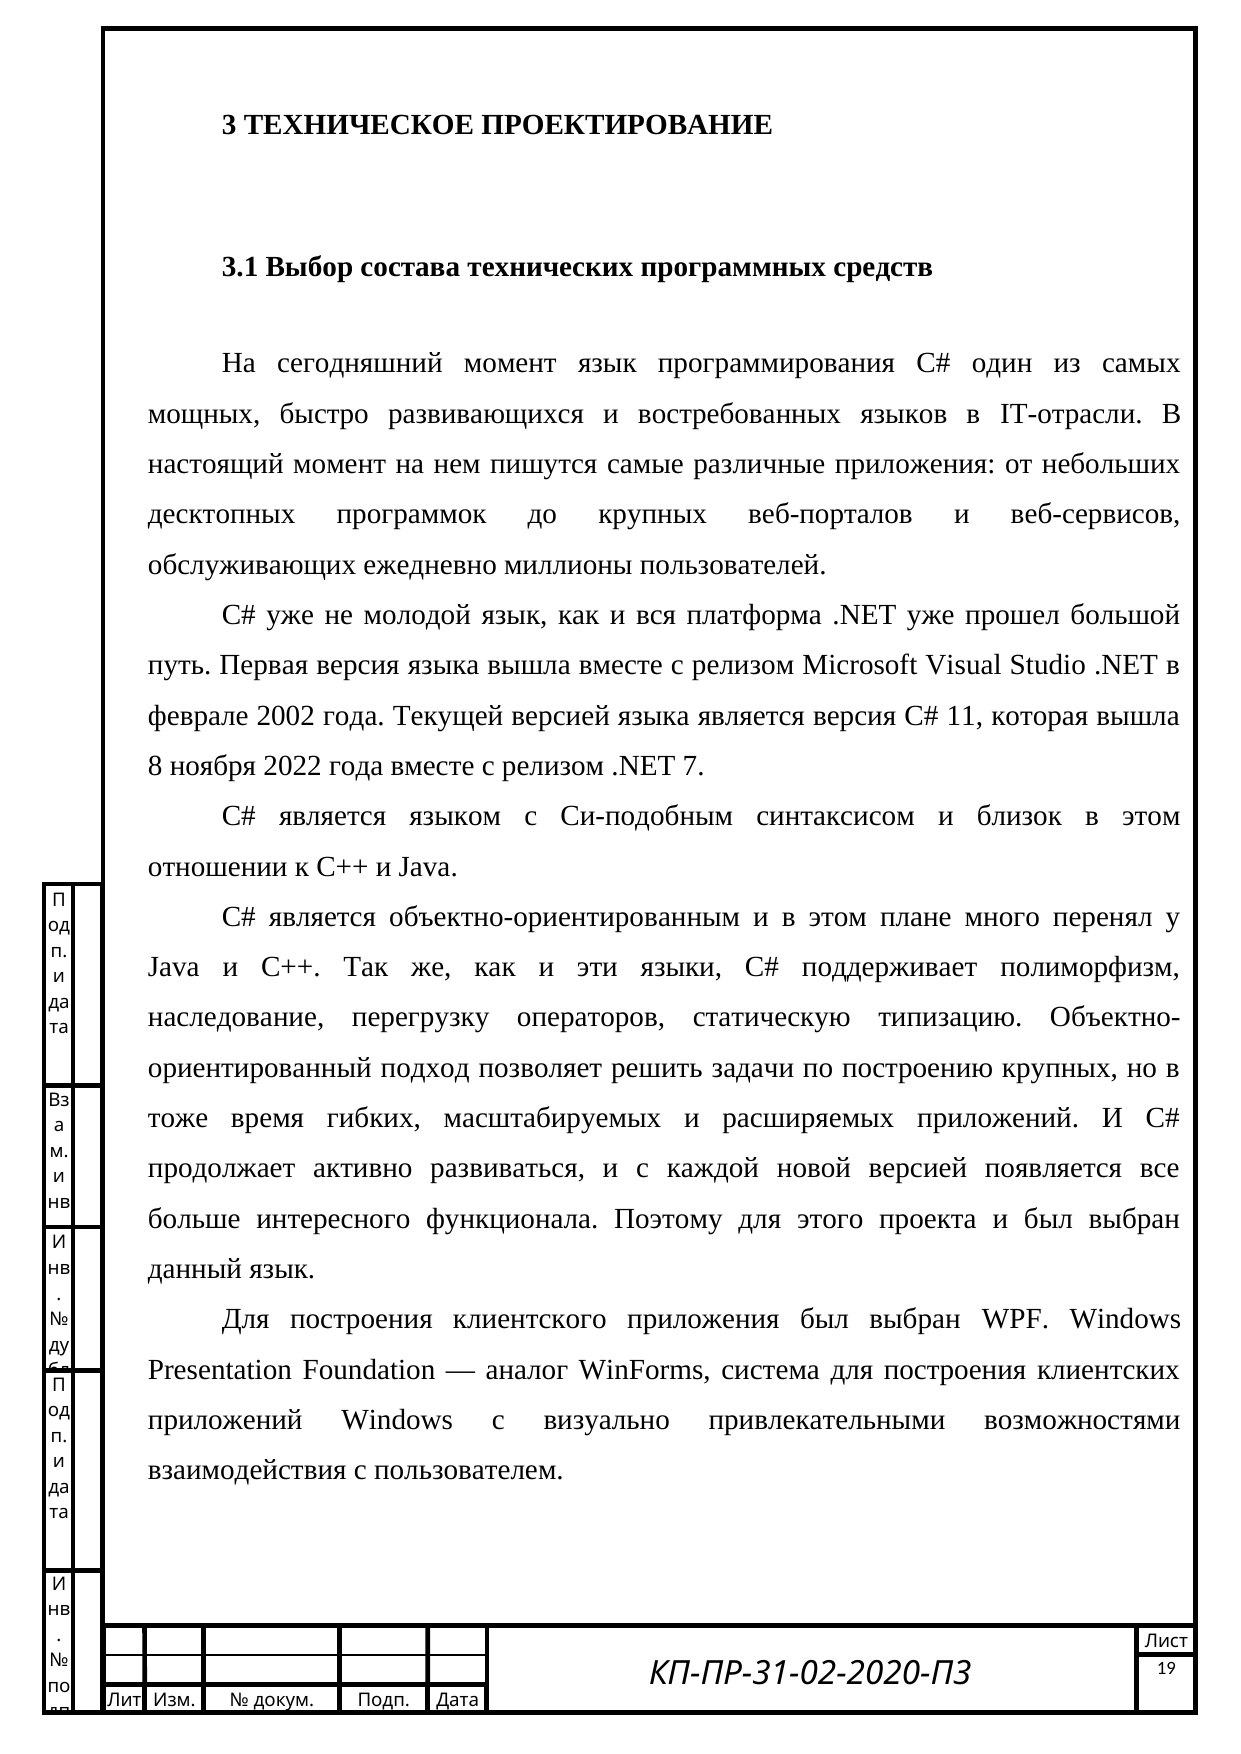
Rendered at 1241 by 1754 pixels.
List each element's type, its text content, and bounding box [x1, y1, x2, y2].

subtitle 3 Техническое проектирование [148, 107, 1181, 141]
text Для построения клиентского приложения был выбран WPF. Windows Presentation Foundation — аналог WinForms, система для построения клиентских приложений Windows с визуально привлекательными возможностями взаимодействия с пользователем. [148, 1301, 1181, 1486]
text C# является языком с Си-подобным синтаксисом и близок в этом отношении к C++ и Java. [148, 798, 1181, 882]
text На сегодняшний момент язык программирования C# один из самых мощных, быстро развивающихся и востребованных языков в IT-отрасли. В настоящий момент на нем пишутся самые различные приложения: от небольших десктопных программок до крупных веб-порталов и веб-сервисов, обслуживающих ежедневно миллионы пользователей. [148, 346, 1181, 580]
subtitle 3.1 Выбор состава технических программных средств [148, 249, 1181, 283]
text C# является объектно-ориентированным и в этом плане много перенял у Java и С++. Так же, как и эти языки, C# поддерживает полиморфизм, наследование, перегрузку операторов, статическую типизацию. Объектно-ориентированный подход позволяет решить задачи по построению крупных, но в тоже время гибких, масштабируемых и расширяемых приложений. И C# продолжает активно развиваться, и с каждой новой версией появляется все больше интересного функционала. Поэтому для этого проекта и был выбран данный язык. [148, 899, 1181, 1285]
text C# уже не молодой язык, как и вся платформа .NET уже прошел большой путь. Первая версия языка вышла вместе с релизом Microsoft Visual Studio .NET в феврале 2002 года. Текущей версией языка является версия C# 11, которая вышла 8 ноября 2022 года вместе с релизом .NET 7. [148, 597, 1181, 782]
